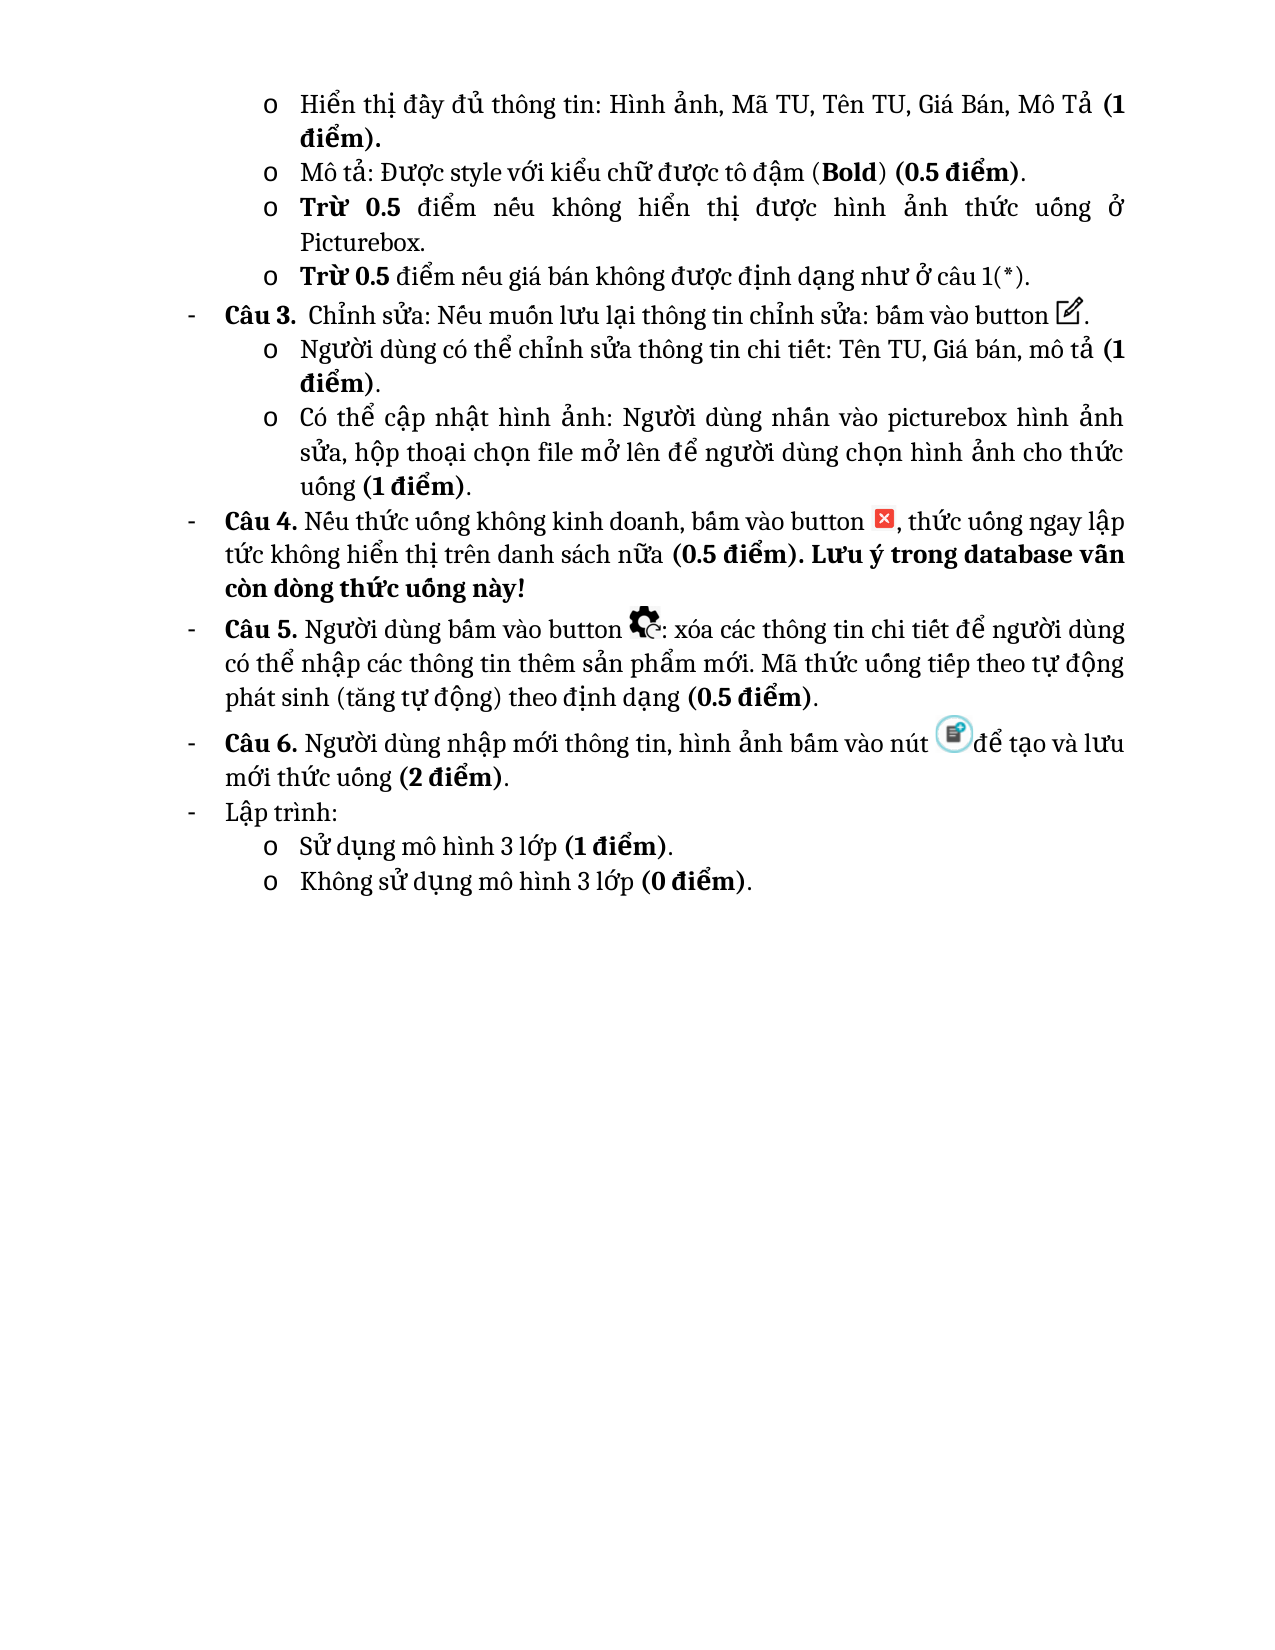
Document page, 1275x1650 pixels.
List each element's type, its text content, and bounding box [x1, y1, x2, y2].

list Câu 5. Người dùng bấm vào button : xóa các thông tin chi tiết để người dùng có thể nhập các thông tin thêm sản phẩm mới. Mã thức uống tiếp theo tự động phát sinh (tăng tự động) theo định dạng (0.5 điểm). [187, 607, 1125, 713]
list Trừ 0.5 điểm nếu giá bán không được định dạng như ở câu 1(*). [262, 261, 1125, 293]
list Có thể cập nhật hình ảnh: Người dùng nhấn vào picturebox hình ảnh sửa, hộp thoại chọn file mở lên để người dùng chọn hình ảnh cho thức uống (1 điểm). [262, 402, 1125, 502]
list Câu 3. Chỉnh sửa: Nếu muốn lưu lại thông tin chỉnh sửa: bấm vào button . [187, 296, 1125, 331]
list Câu 4. Nếu thức uống không kinh doanh, bấm vào button , thức uống ngay lập tức không hiển thị trên danh sách nữa (0.5 điểm). Lưu ý trong database vẫn còn dòng thức uống này! [187, 504, 1125, 604]
picture [871, 505, 897, 531]
list Trừ 0.5 điểm nếu không hiển thị được hình ảnh thức uống ở Picturebox. [262, 192, 1125, 258]
list Mô tả: Được style với kiểu chữ được tô đậm (Bold) (0.5 điểm). [262, 157, 1125, 189]
picture [629, 606, 661, 639]
list Người dùng có thể chỉnh sửa thông tin chi tiết: Tên TU, Giá bán, mô tả (1 điểm). [262, 334, 1125, 400]
picture [1055, 295, 1084, 325]
list Sử dụng mô hình 3 lớp (1 điểm). [262, 831, 1125, 863]
list Hiển thị đầy đủ thông tin: Hình ảnh, Mã TU, Tên TU, Giá Bán, Mô Tả (1 điểm). [262, 89, 1125, 155]
picture [935, 715, 974, 753]
list Không sử dụng mô hình 3 lớp (0 điểm). [262, 866, 1125, 898]
list Lập trình: [187, 795, 1125, 828]
list Câu 6. Người dùng nhập mới thông tin, hình ảnh bấm vào nút để tạo và lưu mới thức uống (2 điểm). [187, 715, 1125, 793]
